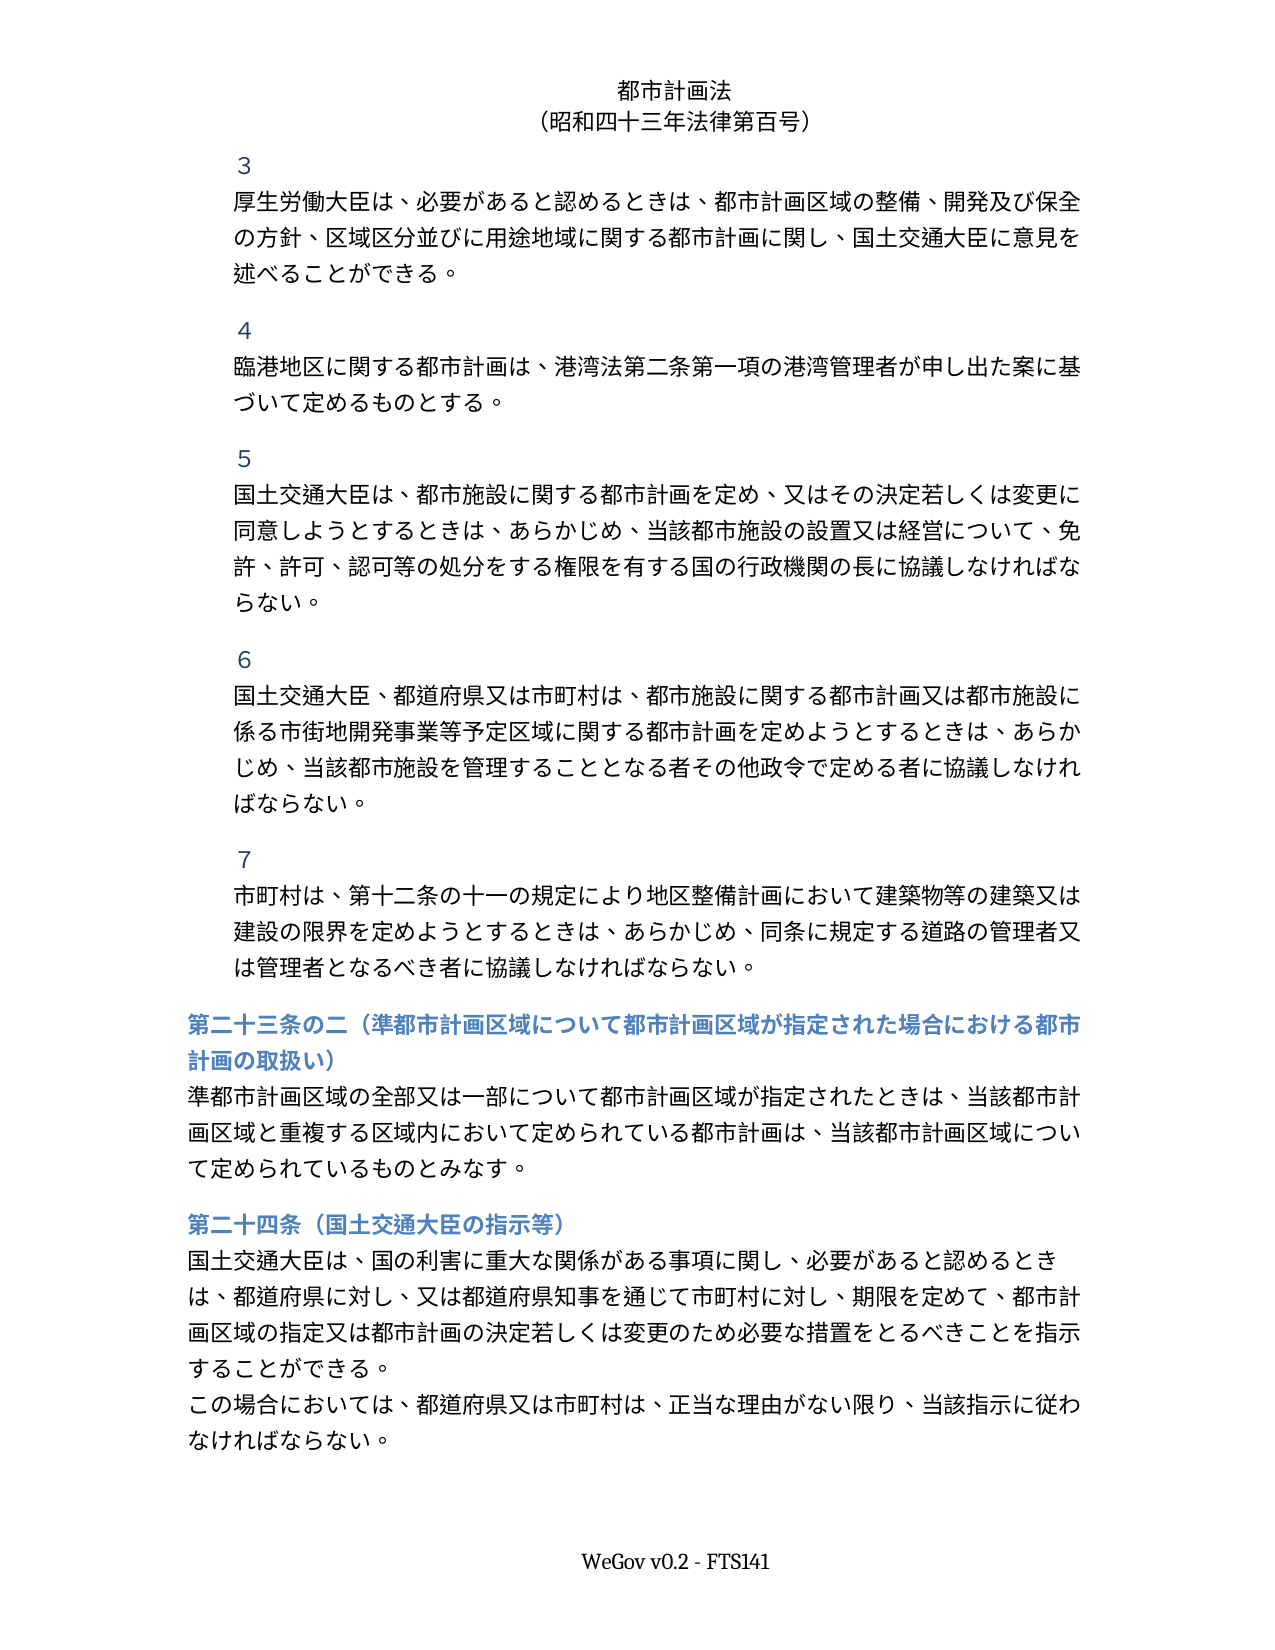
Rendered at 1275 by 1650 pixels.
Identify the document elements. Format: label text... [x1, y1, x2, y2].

text 国土交通大臣は、都市施設に関する都市計画を定め、又はその決定若しくは変更に同意しようとするときは、あらかじめ、当該都市施設の設置又は経営について、免許、許可、認可等の処分をする権限を有する国の行政機関の長に協議しなければならない。 [233, 479, 1087, 618]
subtitle ６ [233, 644, 1087, 675]
subtitle ４ [233, 314, 1087, 346]
text 臨港地区に関する都市計画は、港湾法第二条第一項の港湾管理者が申し出た案に基づいて定めるものとする。 [233, 351, 1087, 418]
text 市町村は、第十二条の十一の規定により地区整備計画において建築物等の建築又は建設の限界を定めようとするときは、あらかじめ、同条に規定する道路の管理者又は管理者となるべき者に協議しなければならない。 [233, 880, 1087, 983]
text 準都市計画区域の全部又は一部について都市計画区域が指定されたときは、当該都市計画区域と重複する区域内において定められている都市計画は、当該都市計画区域について定められているものとみなす。 [187, 1081, 1087, 1184]
text 国土交通大臣、都道府県又は市町村は、都市施設に関する都市計画又は都市施設に係る市街地開発事業等予定区域に関する都市計画を定めようとするときは、あらかじめ、当該都市施設を管理することとなる者その他政令で定める者に協議しなければならない。 [233, 680, 1087, 819]
subtitle 第二十四条（国土交通大臣の指示等） [187, 1209, 1087, 1241]
text 厚生労働大臣は、必要があると認めるときは、都市計画区域の整備、開発及び保全の方針、区域区分並びに用途地域に関する都市計画に関し、国土交通大臣に意見を述べることができる。 [233, 186, 1087, 289]
subtitle ５ [233, 443, 1087, 474]
text 国土交通大臣は、国の利害に重大な関係がある事項に関し、必要があると認めるときは、都道府県に対し、又は都道府県知事を通じて市町村に対し、期限を定めて、都市計画区域の指定又は都市計画の決定若しくは変更のため必要な措置をとるべきことを指示することができる。 この場合においては、都道府県又は市町村は、正当な理由がない限り、当該指示に従わなければならない。 [187, 1245, 1087, 1456]
subtitle ３ [233, 150, 1087, 181]
subtitle 第二十三条の二（準都市計画区域について都市計画区域が指定された場合における都市計画の取扱い） [187, 1009, 1087, 1076]
subtitle ７ [233, 844, 1087, 876]
